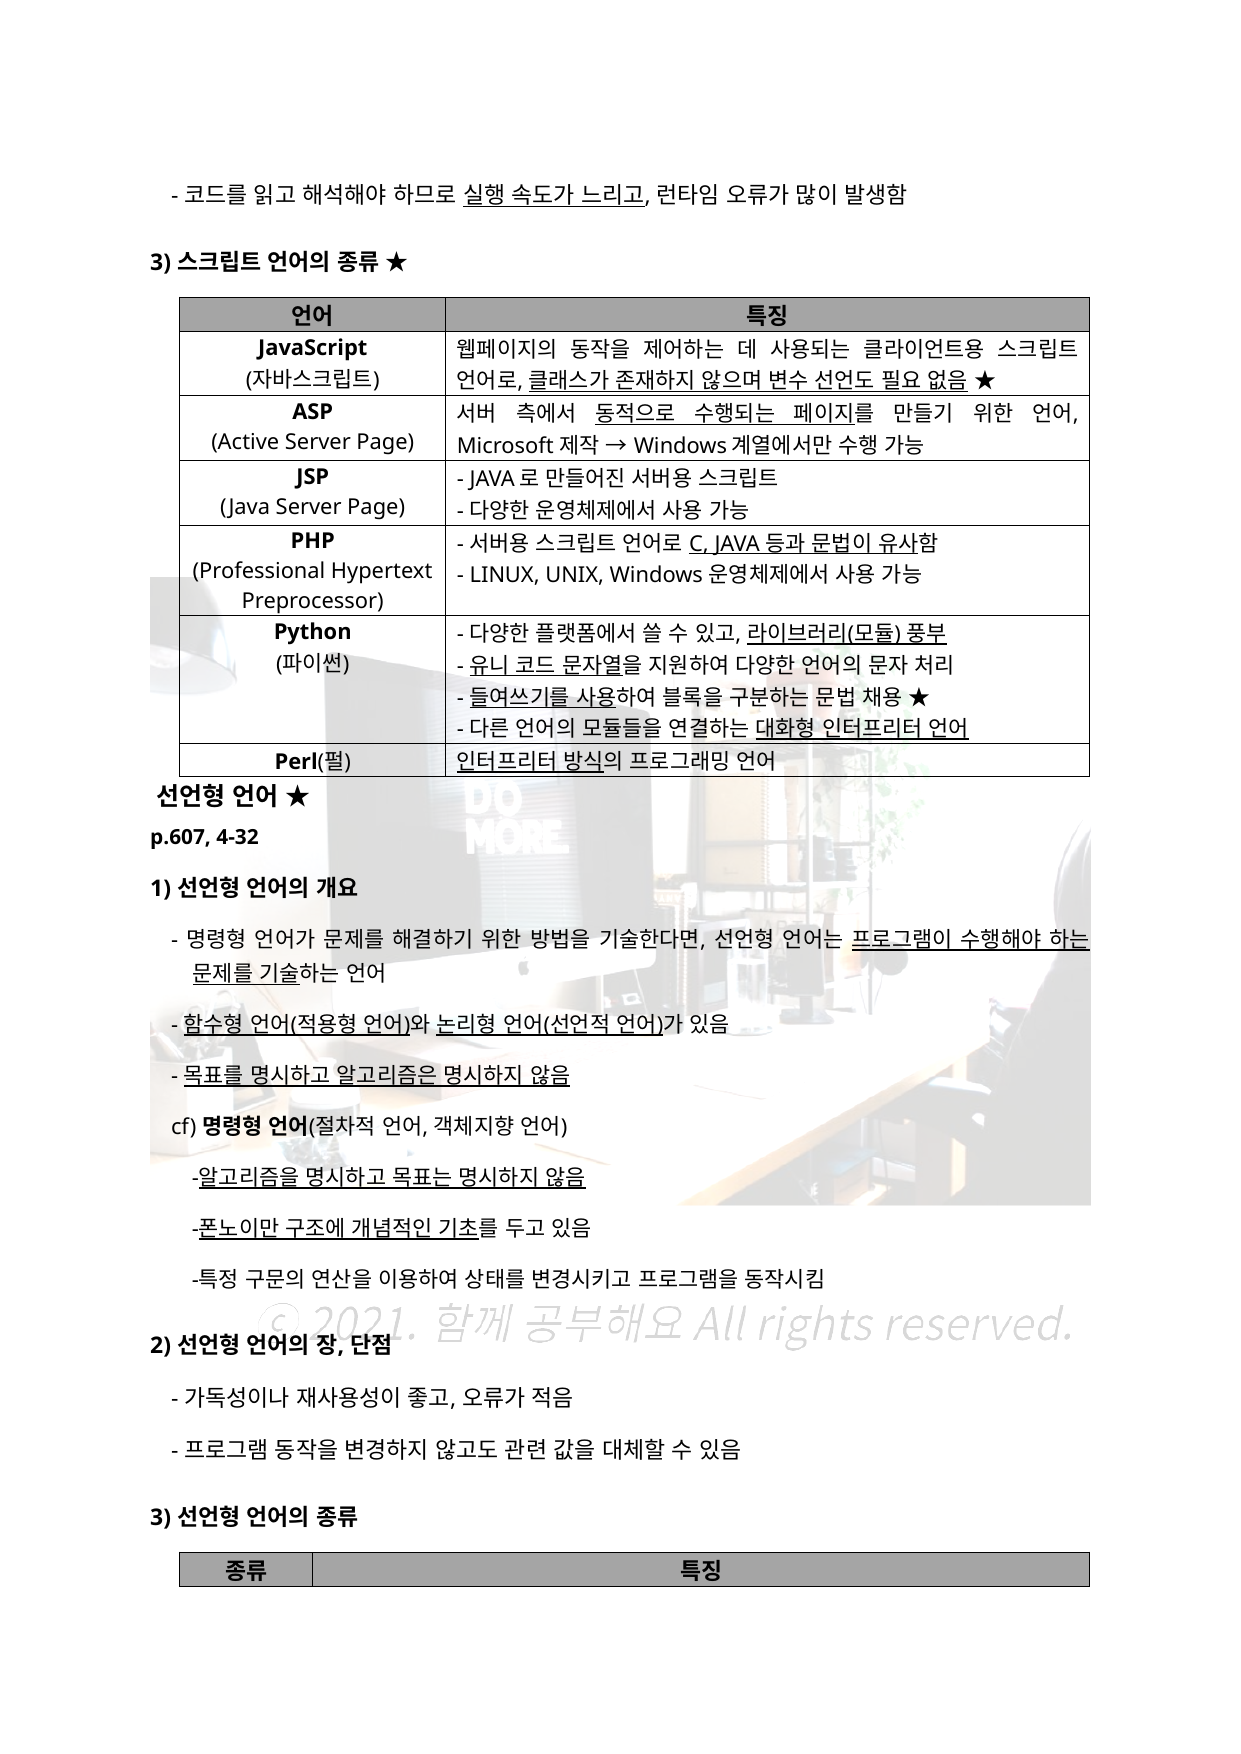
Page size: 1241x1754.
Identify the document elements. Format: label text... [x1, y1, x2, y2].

table_cell JavaScript (자바스크립트) [180, 332, 445, 395]
table_cell PHP (Professional Hypertext Preprocessor) [180, 526, 445, 615]
text 3) 스크립트 언어의 종류 ★ [150, 244, 1090, 277]
table_cell 인터프리터 방식의 프로그래밍 언어 [446, 744, 1089, 776]
text - 코드를 읽고 해석해야 하므로 실행 속도가 느리고, 런타임 오류가 많이 발생함 [171, 177, 1090, 211]
text p.607, 4-32 [150, 822, 1090, 851]
text - 목표를 명시하고 알고리즘은 명시하지 않음 [171, 1058, 1090, 1090]
text - 명령형 언어가 문제를 해결하기 위한 방법을 기술한다면, 선언형 언어는 프로그램이 수행해야 하는 문제를 기술하는 언어 [171, 922, 1090, 988]
text - 프로그램 동작을 변경하지 않고도 관련 값을 대체할 수 있음 [171, 1432, 1090, 1466]
text - 가독성이나 재사용성이 좋고, 오류가 적음 [171, 1379, 1090, 1413]
table_cell Perl(펄) [180, 744, 445, 776]
table_cell 웹페이지의 동작을 제어하는 데 사용되는 클라이언트용 스크립트 언어로, 클래스가 존재하지 않으며 변수 선언도 필요 없음 ★ [446, 332, 1089, 395]
text 3) 선언형 언어의 종류 [150, 1499, 1090, 1532]
text - 함수형 언어(적용형 언어)와 논리형 언어(선언적 언어)가 있음 [171, 1007, 1090, 1039]
table_cell Python (파이썬) [180, 616, 445, 743]
table_cell - 서버용 스크립트 언어로 C, JAVA 등과 문법이 유사함 - LINUX, UNIX, Windows 운영체제에서 사용 가능 [446, 526, 1089, 615]
table_cell - 다양한 플랫폼에서 쓸 수 있고, 라이브러리(모듈) 풍부 - 유니 코드 문자열을 지원하여 다양한 언어의 문자 처리 - 들여쓰기를 사용하여 블록을 구분하는 문법 채용 ★ - 다른 언어의 모듈들을 연결하는 대화형 인터프리터 언어 [446, 616, 1089, 743]
table_header 종류 [180, 1553, 312, 1586]
subtitle 선언형 언어 ★ [150, 777, 1090, 813]
table_cell ASP (Active Server Page) [180, 396, 445, 460]
text 2) 선언형 언어의 장, 단점 [150, 1327, 1090, 1360]
text -폰노이만 구조에 개념적인 기초를 두고 있음 [192, 1211, 1090, 1243]
table_header 특징 [313, 1553, 1089, 1586]
table_cell - JAVA로 만들어진 서버용 스크립트 - 다양한 운영체제에서 사용 가능 [446, 461, 1089, 524]
text -특정 구문의 연산을 이용하여 상태를 변경시키고 프로그램을 동작시킴 [192, 1262, 1090, 1294]
table_header 특징 [446, 298, 1089, 331]
table_header 언어 [180, 298, 445, 331]
table_cell 서버 측에서 동적으로 수행되는 페이지를 만들기 위한 언어, Microsoft 제작 → Windows계열에서만 수행 가능 [446, 396, 1089, 460]
table_cell JSP (Java Server Page) [180, 461, 445, 524]
text cf) 명령형 언어(절차적 언어, 객체지향 언어) [171, 1109, 1090, 1141]
text 1) 선언형 언어의 개요 [150, 869, 1090, 903]
text -알고리즘을 명시하고 목표는 명시하지 않음 [192, 1160, 1090, 1192]
